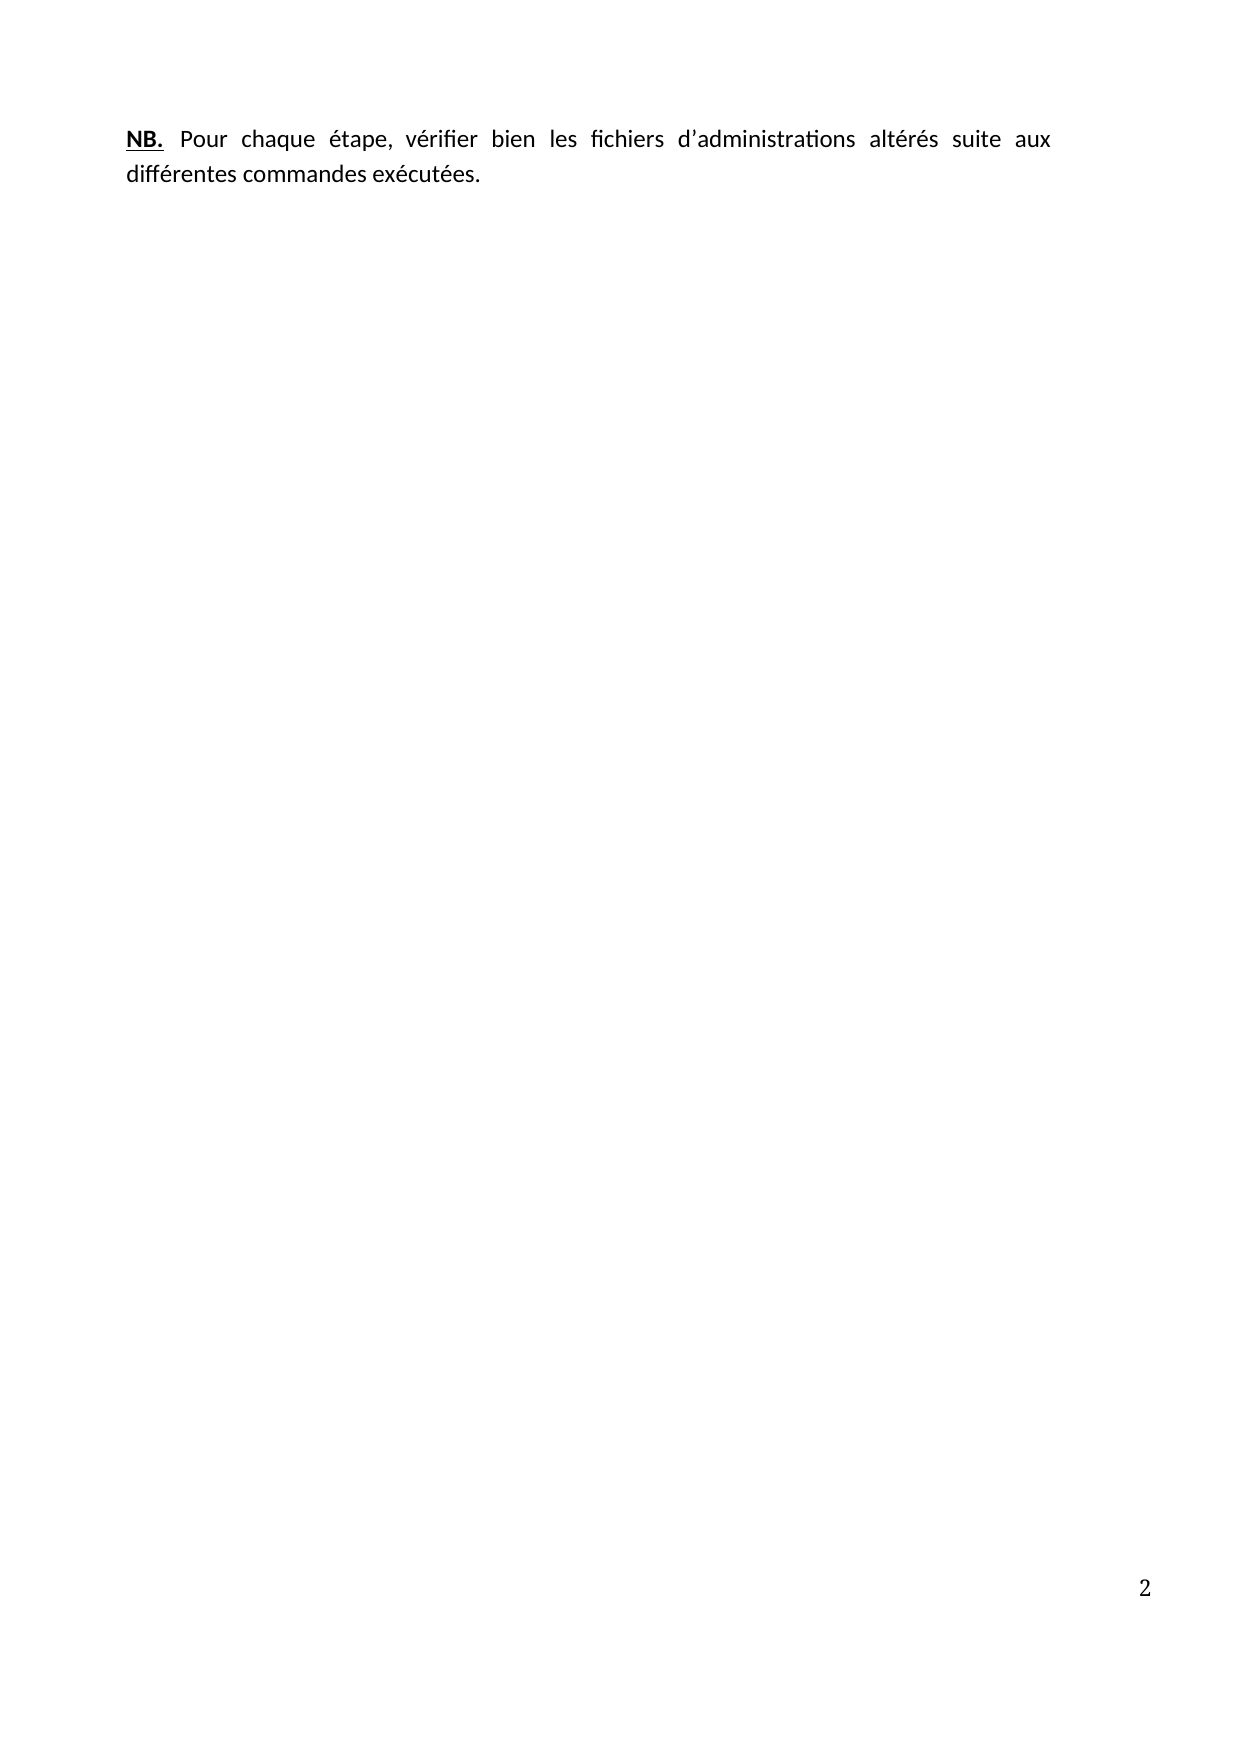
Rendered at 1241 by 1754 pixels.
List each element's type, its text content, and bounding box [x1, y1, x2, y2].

text NB. Pour chaque étape, vérifier bien les fichiers d’administrations altérés suite aux différentes commandes exécutées. [126, 124, 1051, 189]
